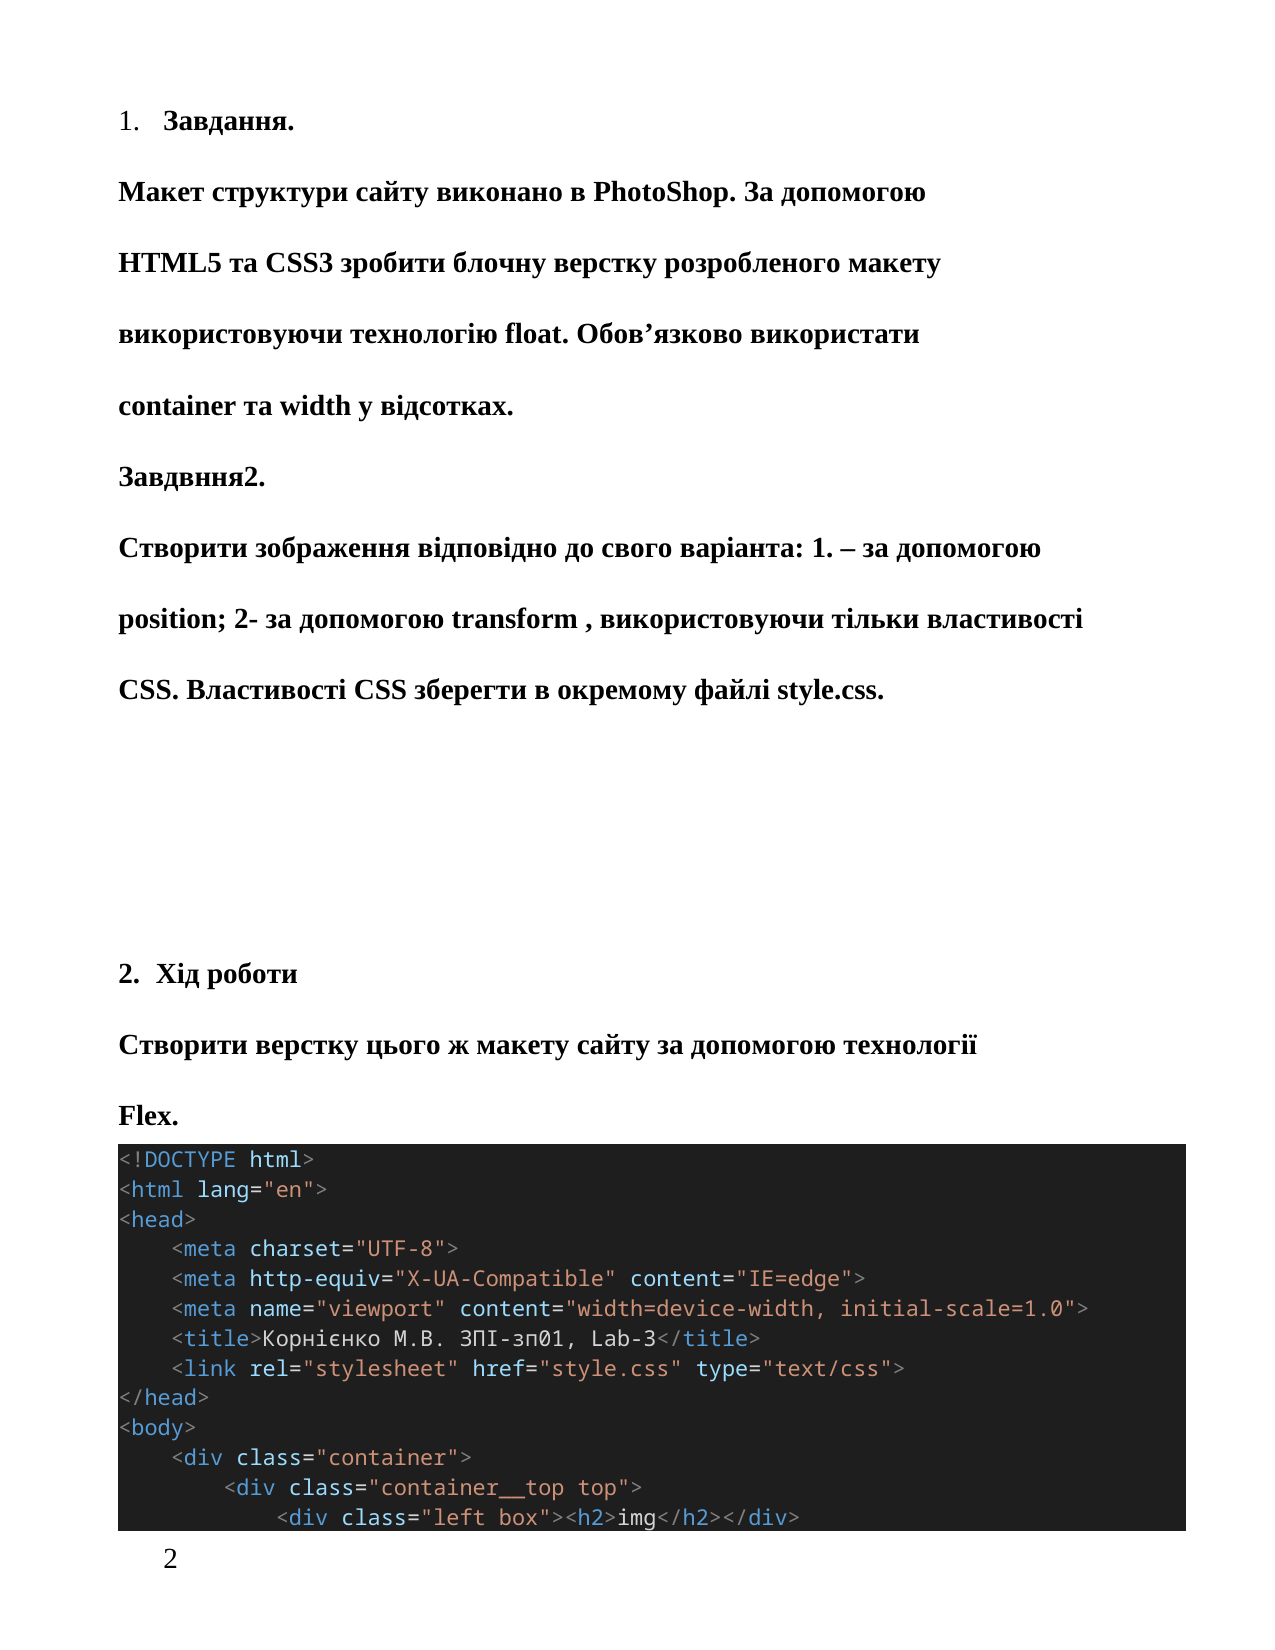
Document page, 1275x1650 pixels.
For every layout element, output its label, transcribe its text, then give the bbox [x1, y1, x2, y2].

text CSS. Властивості CSS зберегти в окремому файлі style.css. [118, 672, 1186, 705]
text HTML5 та CSS3 зробити блочну верстку розробленого макету [118, 246, 1186, 279]
text <title>Корнієнко М.В. ЗПІ-зп01, Lab-3</title> [118, 1323, 1186, 1353]
text <meta http-equiv="X-UA-Compatible" content="IE=edge"> [118, 1263, 1186, 1293]
list Завдання. [118, 103, 1186, 137]
text <body> [118, 1412, 1186, 1442]
text <html lang="en"> [118, 1174, 1186, 1204]
text <meta charset="UTF-8"> [118, 1233, 1186, 1263]
text </head> [118, 1382, 1186, 1412]
text Flex. [118, 1098, 1186, 1132]
text <link rel="stylesheet" href="style.css" type="text/css"> [118, 1353, 1186, 1382]
text Завдвння2. [118, 459, 1186, 492]
text <head> [118, 1204, 1186, 1233]
text <meta name="viewport" content="width=device-width, initial-scale=1.0"> [118, 1293, 1186, 1323]
text сontainer та width у відсотках. [118, 388, 1186, 421]
list Хід роботи [118, 956, 1186, 989]
text використовуючи технологію float. Обов’язково використати [118, 317, 1186, 350]
text Створити зображення відповідно до свого варіанта: 1. – за допомогою [118, 530, 1186, 563]
text position; 2- за допомогою transform , використовуючи тільки властивості [118, 601, 1186, 634]
text <div class="container"> [118, 1442, 1186, 1472]
text <!DOCTYPE html> [118, 1144, 1186, 1174]
text Створити верстку цього ж макету сайту за допомогою технології [118, 1027, 1186, 1061]
text <div class="left box"><h2>img</h2></div> [118, 1502, 1186, 1531]
text Макет структури сайту виконано в PhotoShop. За допомогою [118, 174, 1186, 208]
text <div class="container__top top"> [118, 1472, 1186, 1502]
